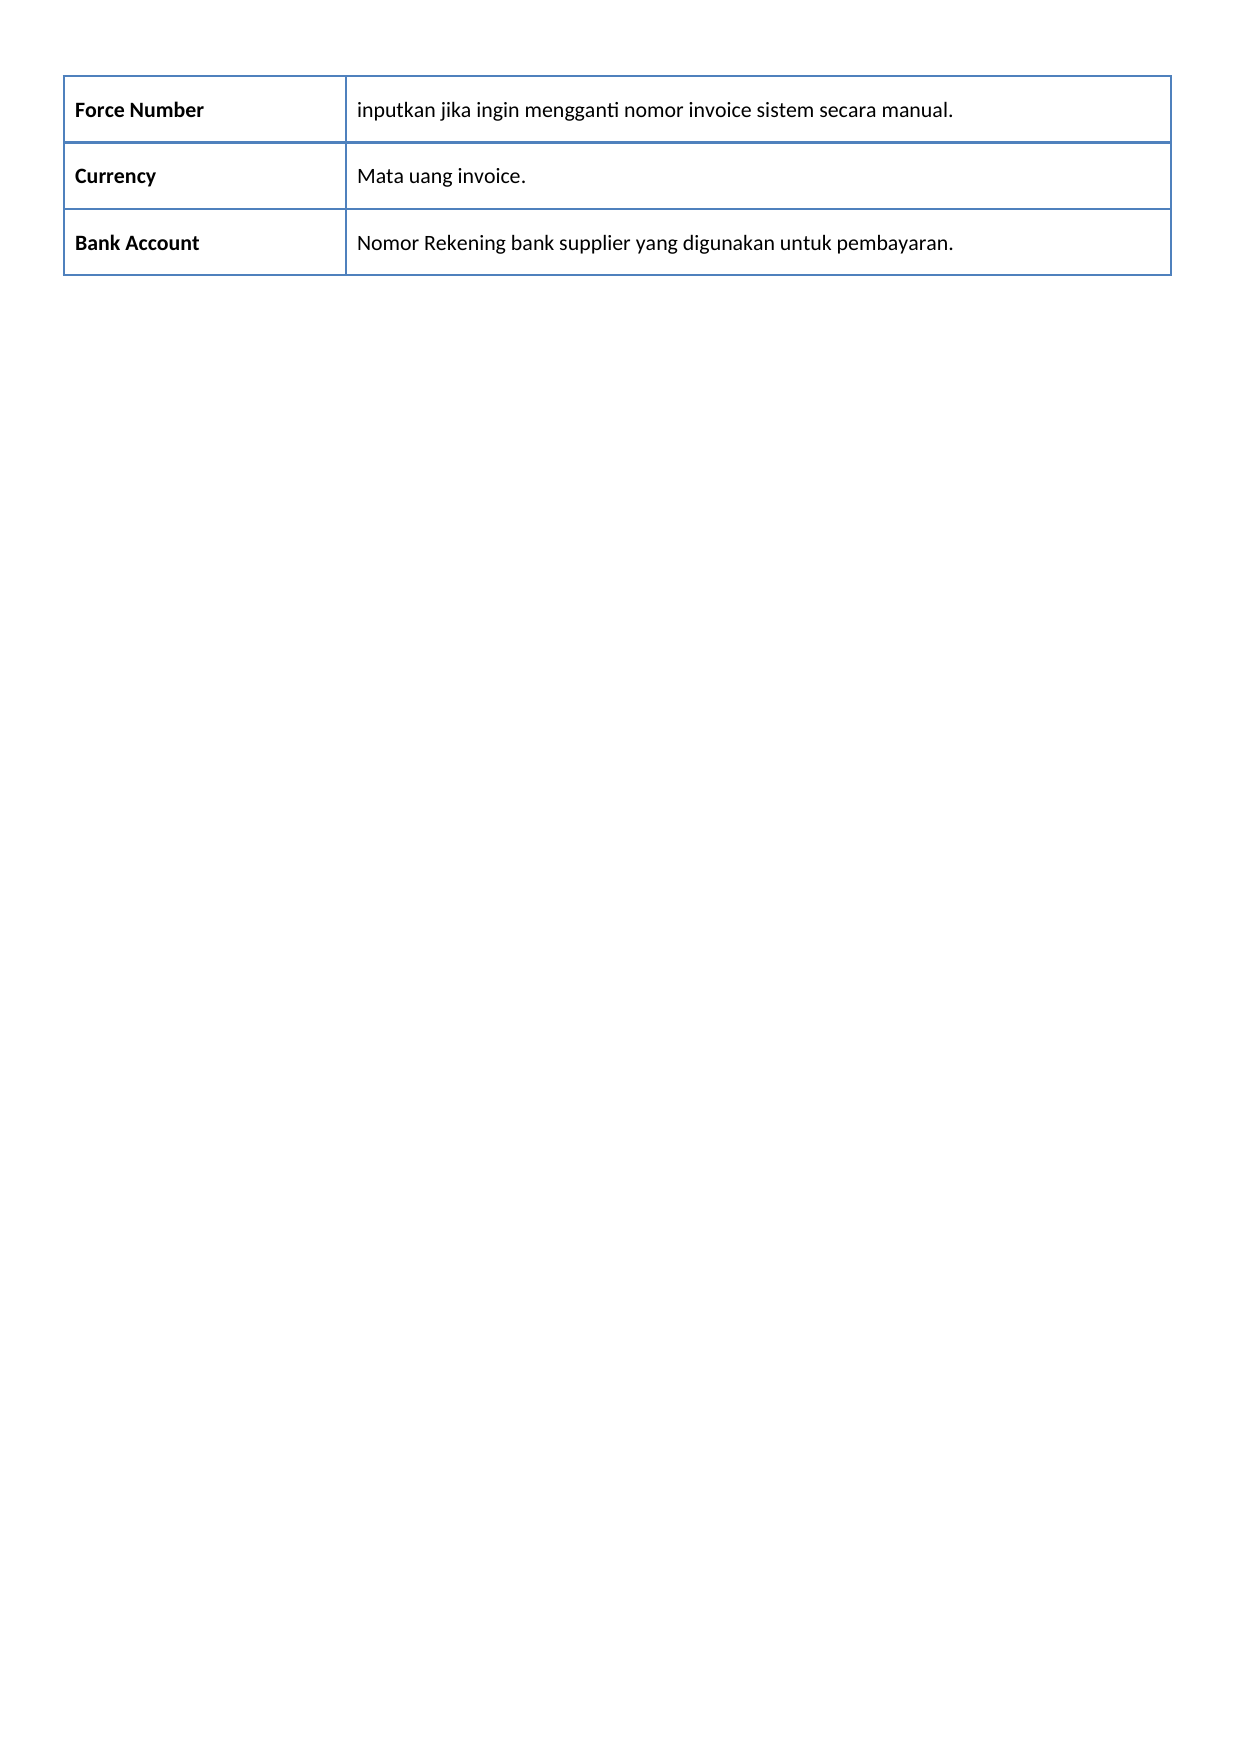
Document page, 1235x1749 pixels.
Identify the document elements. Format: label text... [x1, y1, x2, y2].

table_cell inputkan jika ingin mengganti nomor invoice sistem secara manual. [347, 77, 1170, 141]
table_cell Nomor Rekening bank supplier yang digunakan untuk pembayaran. [347, 210, 1170, 274]
table_cell Force Number [65, 77, 345, 141]
table_cell Mata uang invoice. [347, 144, 1170, 208]
table_cell Bank Account [65, 210, 345, 274]
table_cell Currency [65, 144, 345, 208]
